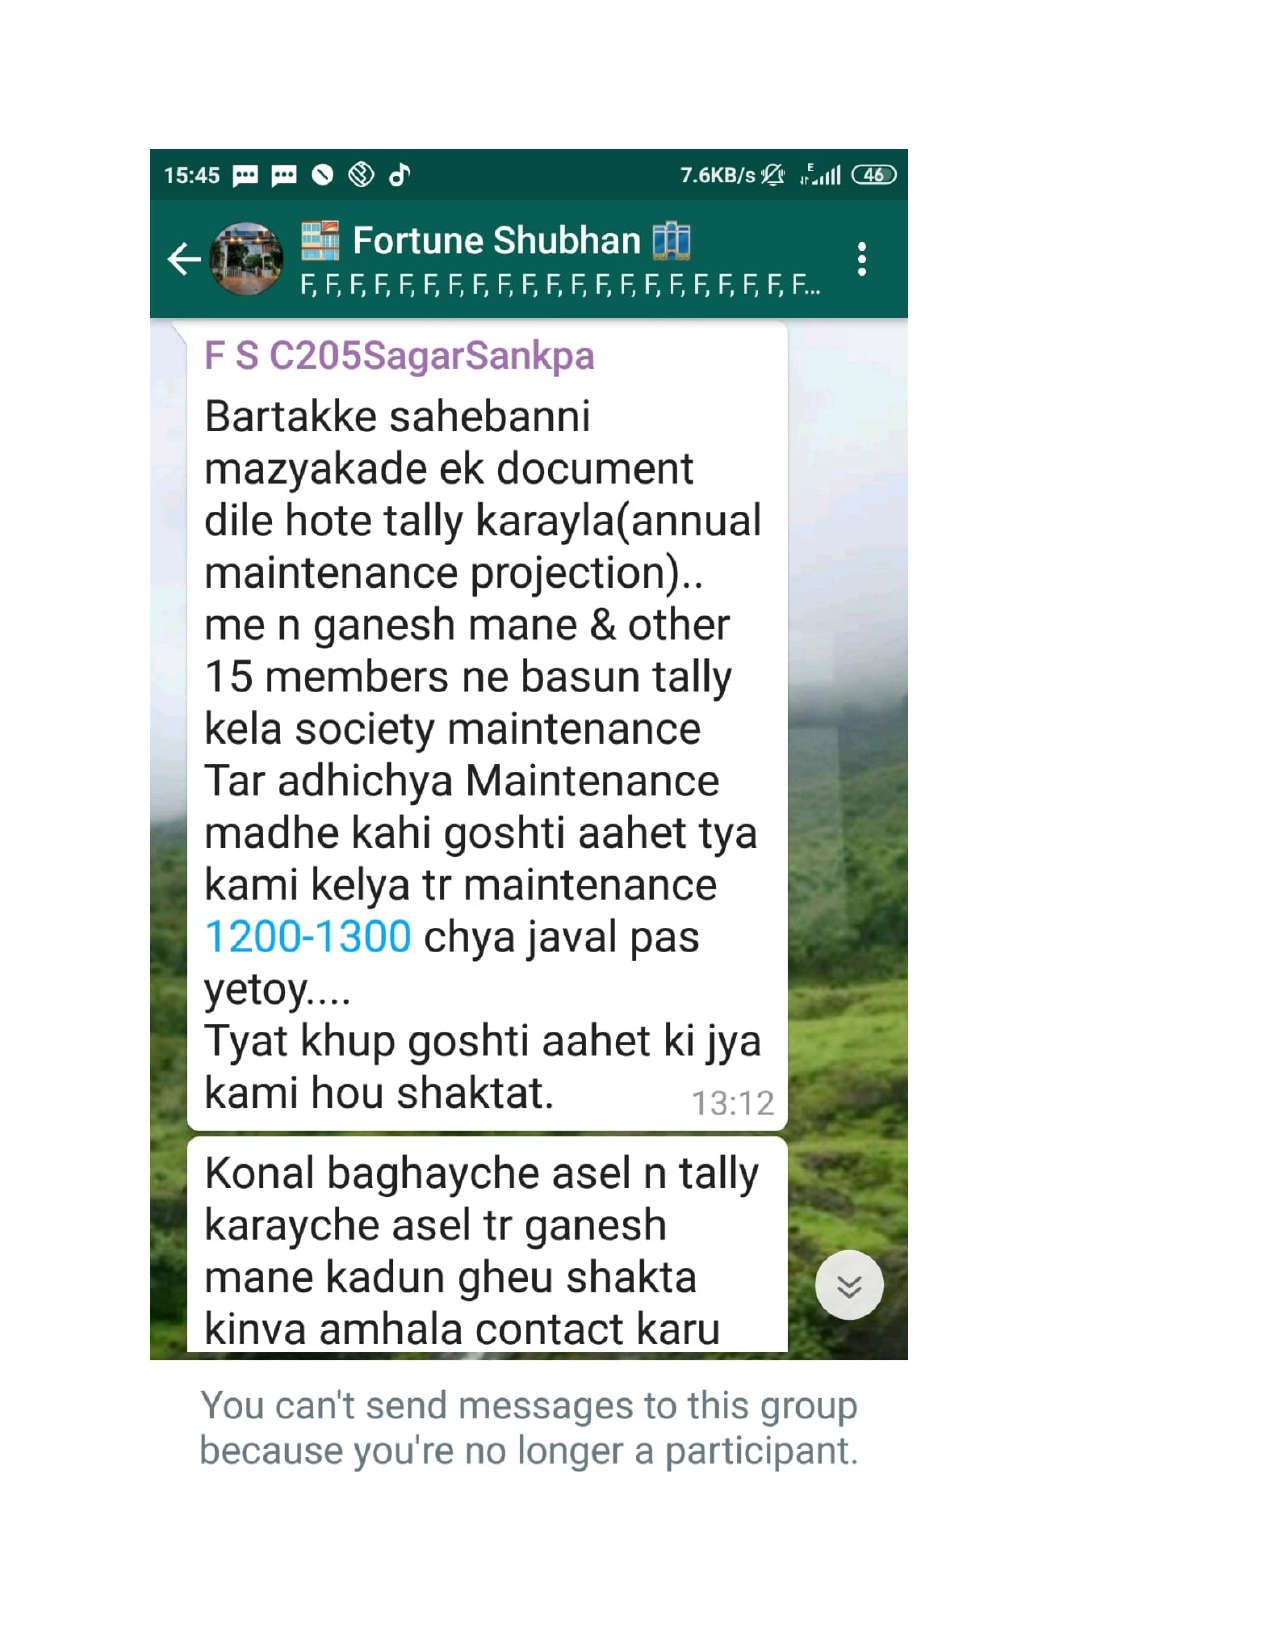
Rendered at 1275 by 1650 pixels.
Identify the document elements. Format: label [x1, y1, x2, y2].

picture [150, 149, 908, 1499]
